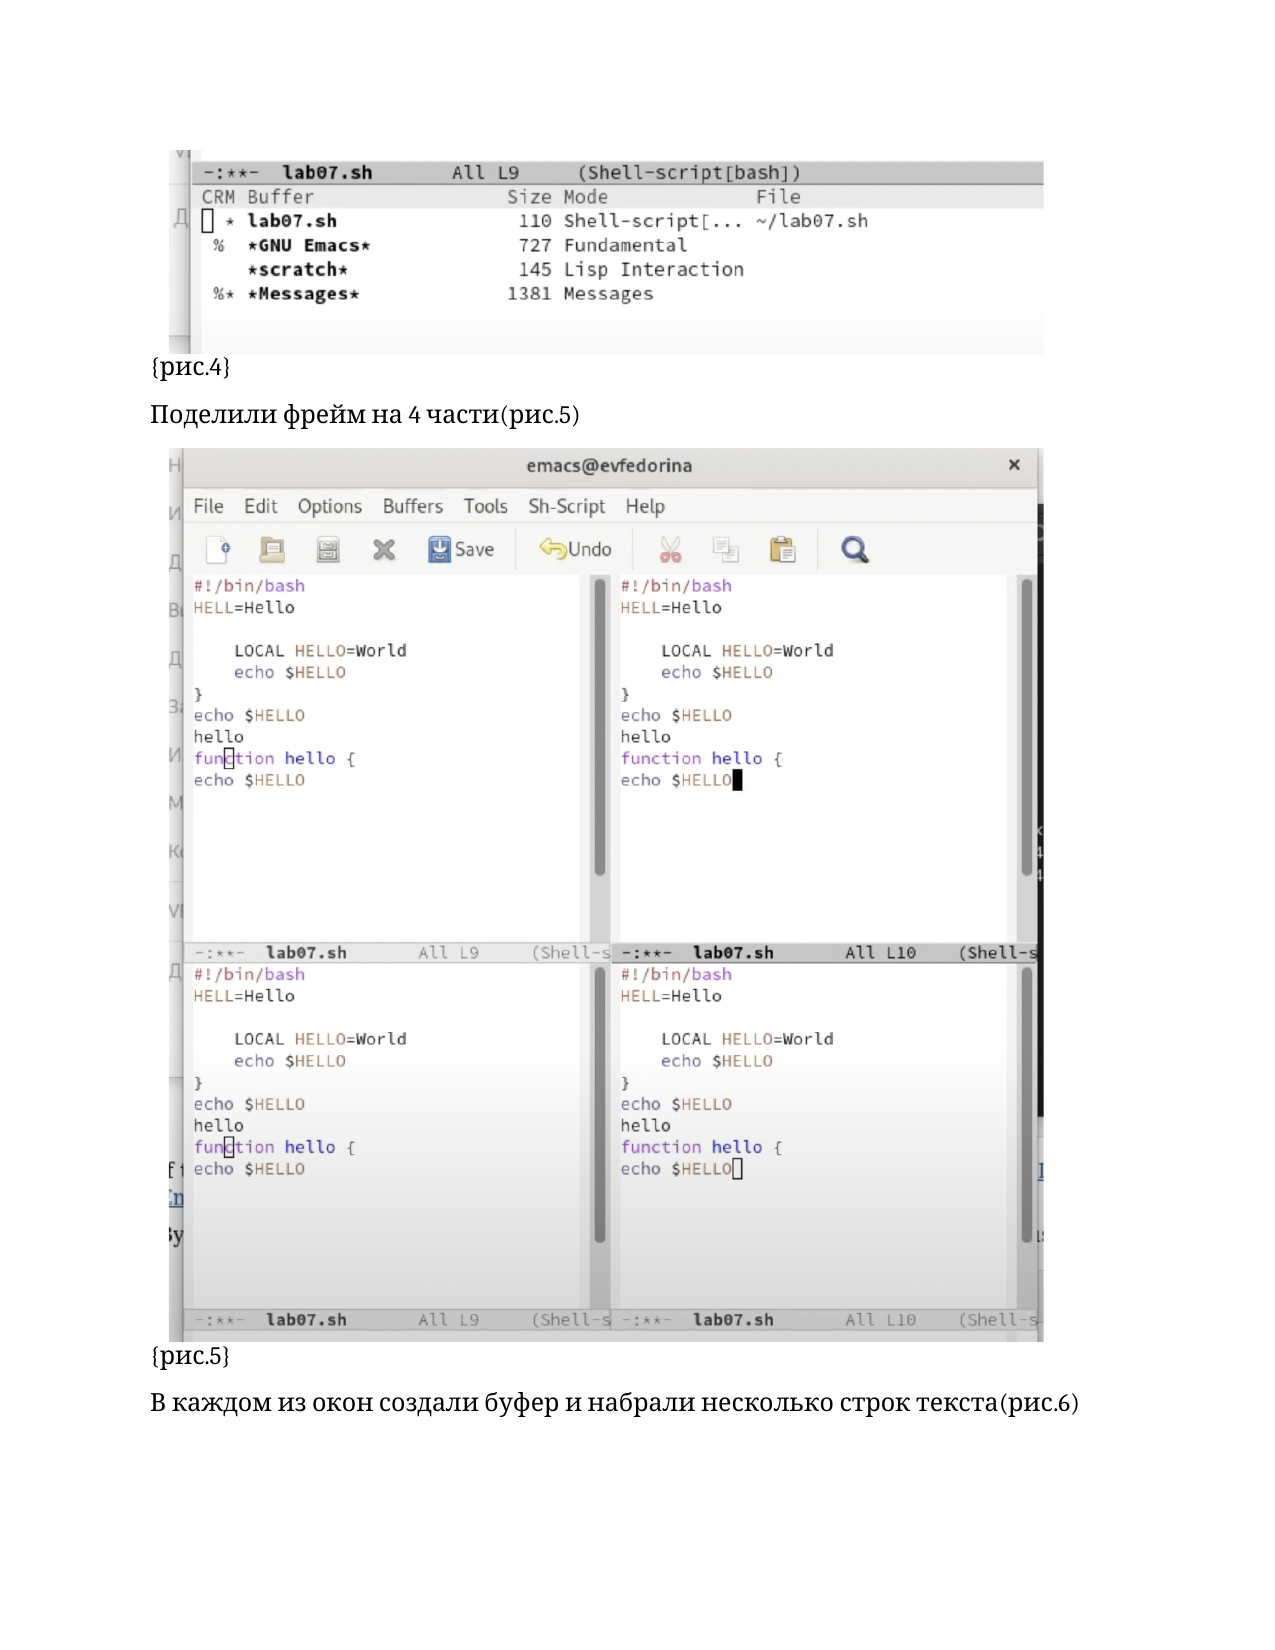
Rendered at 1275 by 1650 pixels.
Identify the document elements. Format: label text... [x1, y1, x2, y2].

picture [168, 448, 1044, 1342]
picture [168, 150, 1044, 354]
text Поделили фрейм на 4 части(рис.5) [150, 401, 1125, 429]
text В каждом из окон создали буфер и набрали несколько строк текста(рис.6) [150, 1389, 1125, 1418]
